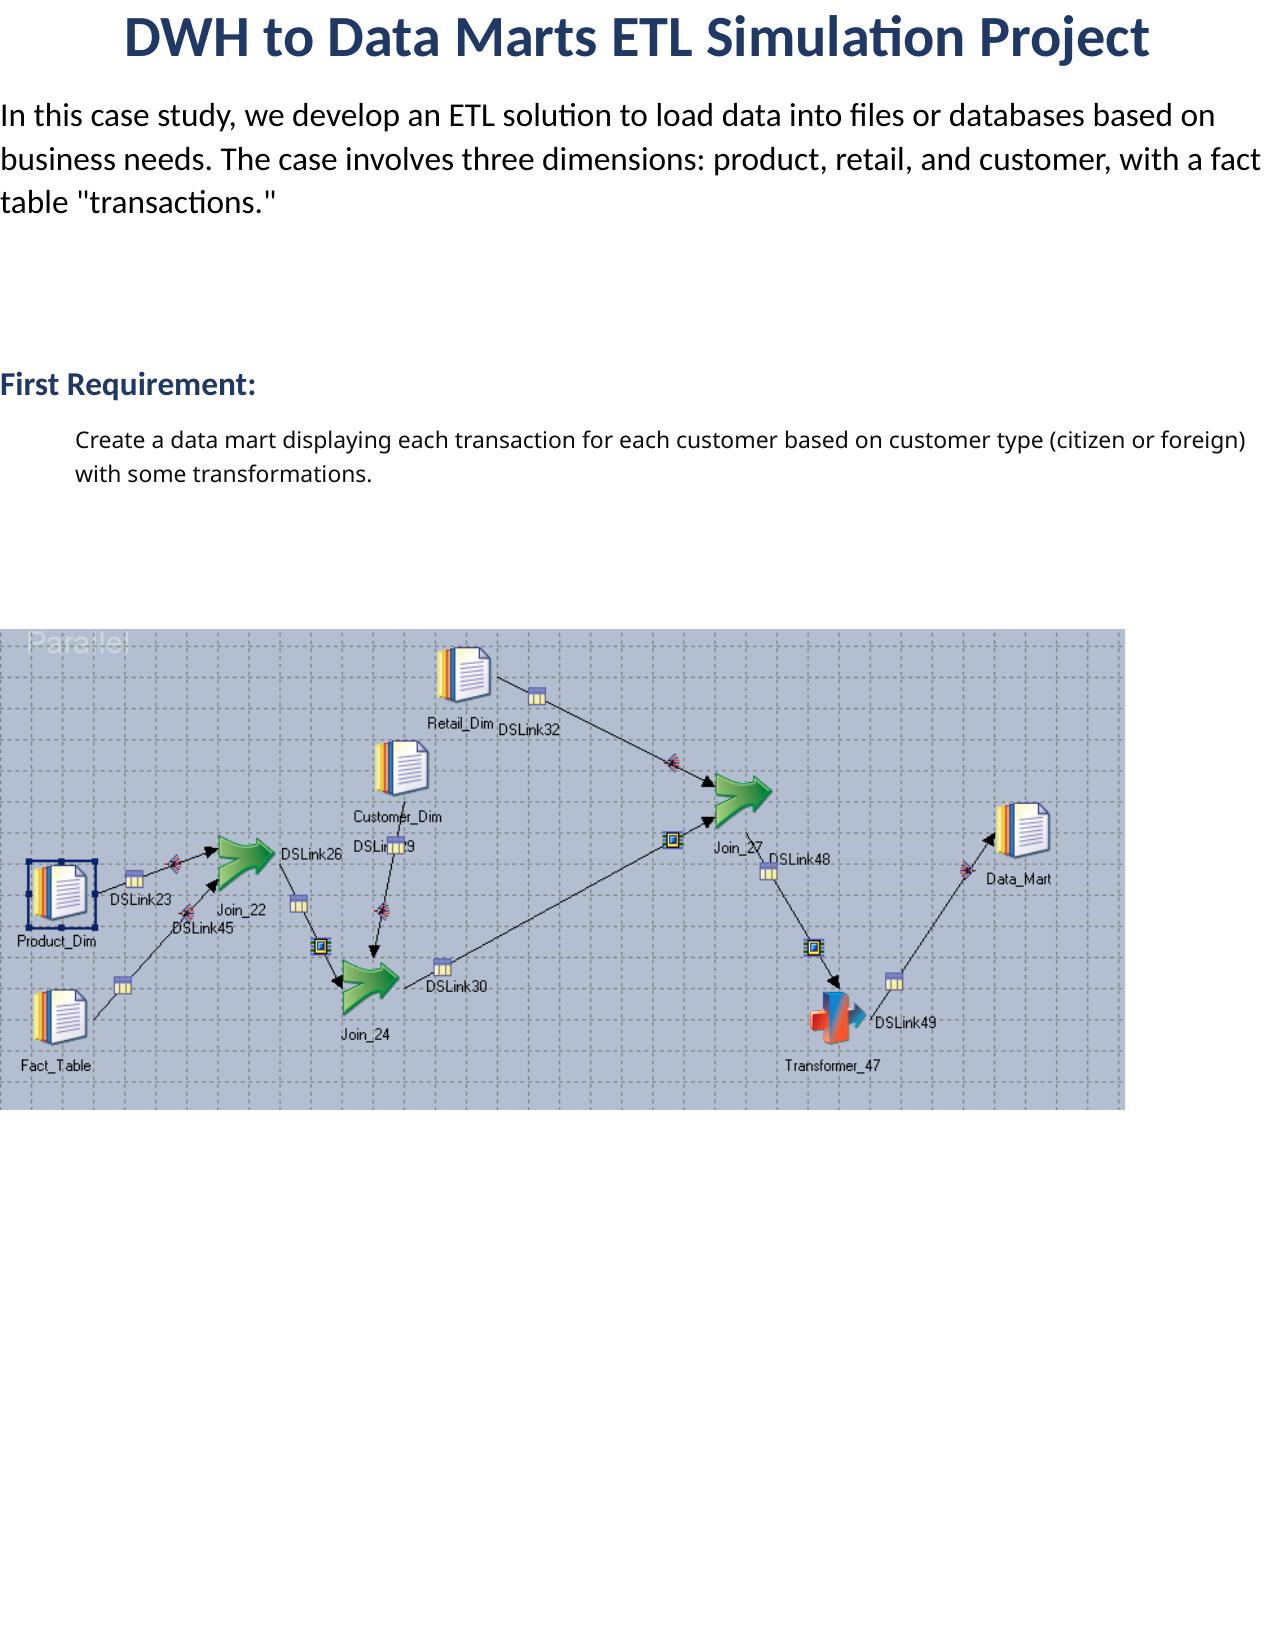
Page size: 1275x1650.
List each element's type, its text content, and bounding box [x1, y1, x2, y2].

text First Requirement: [0, 363, 1275, 404]
text DWH to Data Marts ETL Simulation Project [0, 0, 1275, 71]
text Create a data mart displaying each transaction for each customer based on customer type (citizen or foreign) with some transformations. [75, 424, 1275, 489]
picture [0, 629, 1125, 1110]
text In this case study, we develop an ETL solution to load data into files or databases based on business needs. The case involves three dimensions: product, retail, and customer, with a fact table "transactions." [0, 93, 1275, 222]
